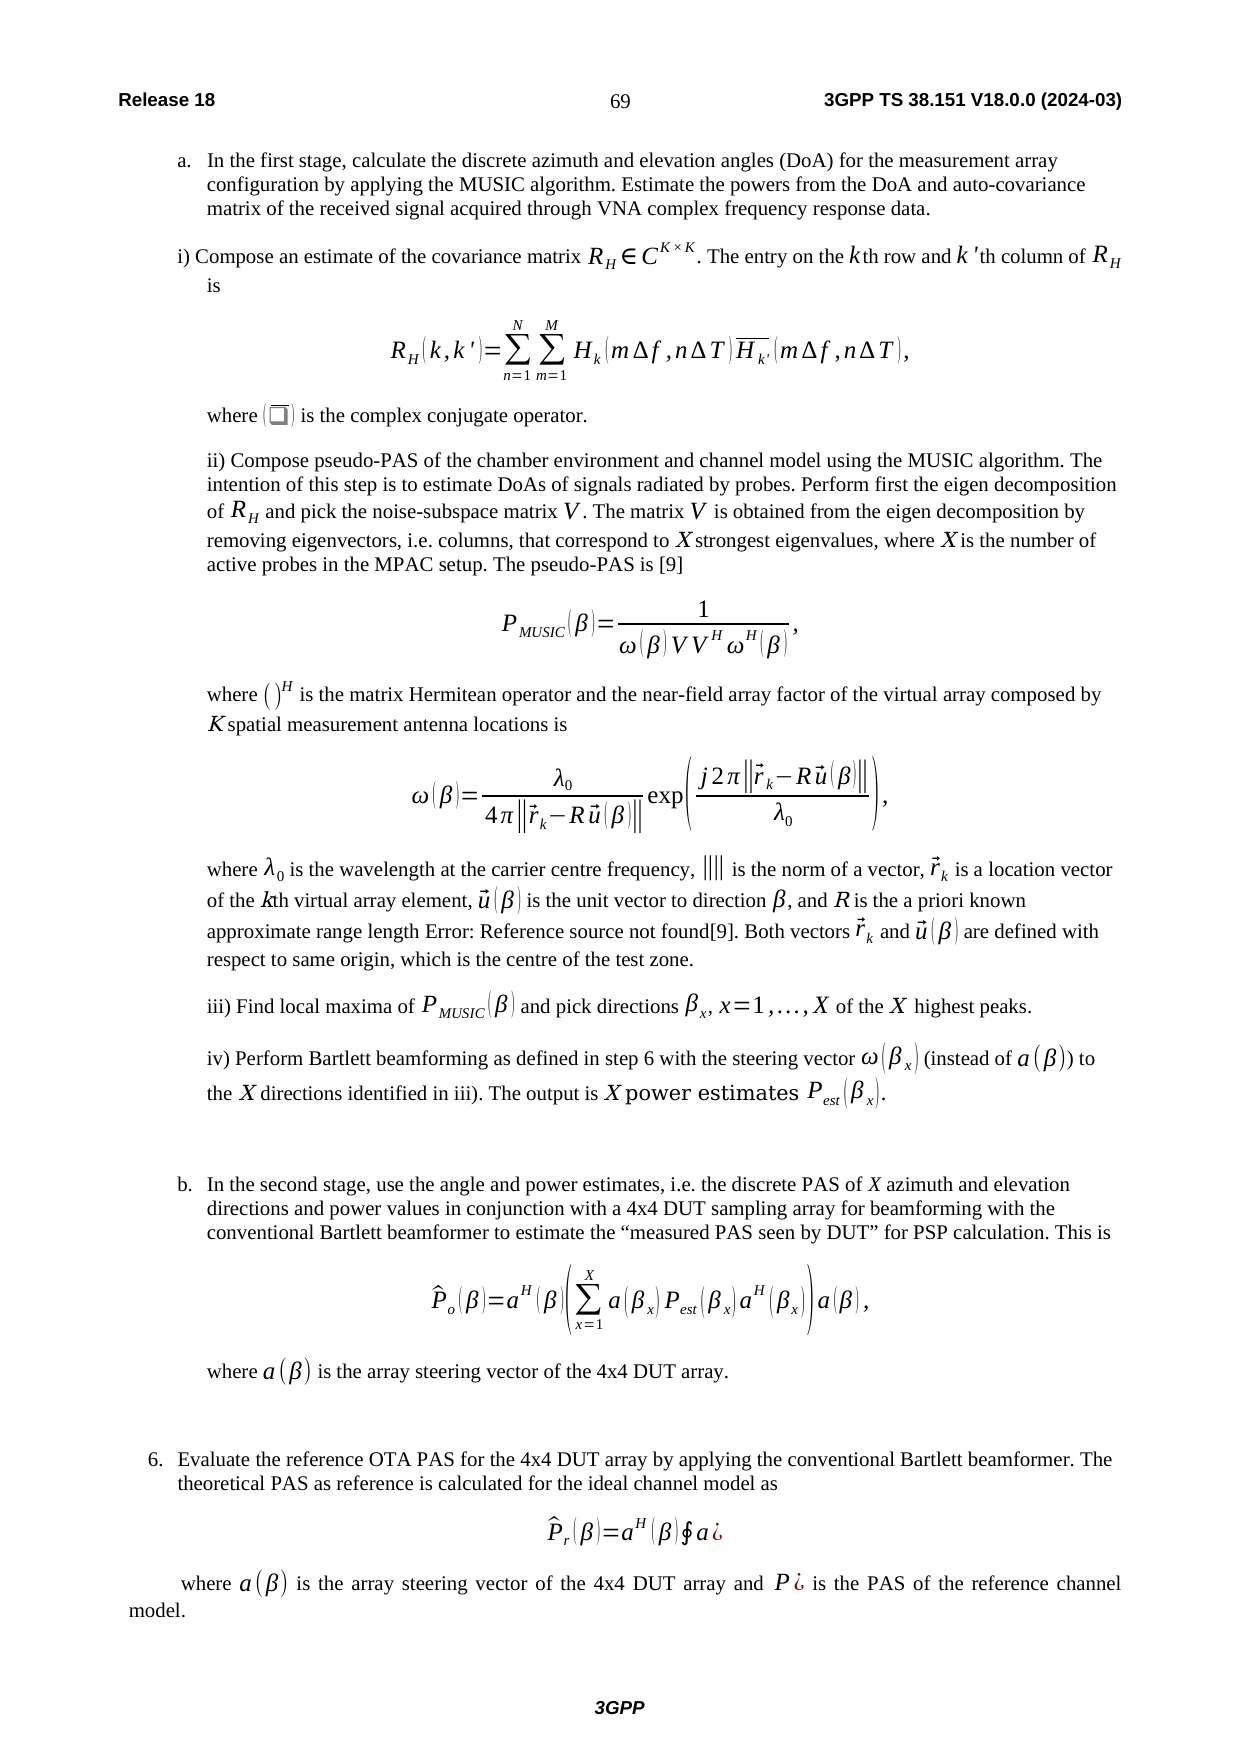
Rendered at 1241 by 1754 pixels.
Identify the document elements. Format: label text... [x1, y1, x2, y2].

text where is the matrix Hermitean operator and the near-field array factor of the virtual array composed by K spatial measurement antenna locations is [177, 678, 1122, 736]
text iii) Find local maxima of and pick directions , of the X highest peaks. [177, 989, 1122, 1022]
text 6. Evaluate the reference OTA PAS for the 4x4 DUT array by applying the conventional Bartlett beamformer. The theoretical PAS as reference is calculated for the ideal channel model as [148, 1447, 1122, 1495]
text b. In the second stage, use the angle and power estimates, i.e. the discrete PAS of X azimuth and elevation directions and power values in conjunction with a 4x4 DUT sampling array for beamforming with the conventional Bartlett beamformer to estimate the “measured PAS seen by DUT” for PSP calculation. This is [177, 1172, 1122, 1244]
text iv) Perform Bartlett beamforming as defined in step 6 with the steering vector (instead of ) to the X directions identified in iii). The output is X power estimates . [177, 1041, 1122, 1110]
text i) Compose an estimate of the covariance matrix . The entry on the th row and th column of is [177, 238, 1122, 297]
text where is the array steering vector of the 4x4 DUT array. [207, 1356, 1122, 1386]
text a. In the first stage, calculate the discrete azimuth and elevation angles (DoA) for the measurement array configuration by applying the MUSIC algorithm. Estimate the powers from the DoA and auto-covariance matrix of the received signal acquired through VNA complex frequency response data. [177, 147, 1122, 220]
text where is the array steering vector of the 4x4 DUT array and is the PAS of the reference channel model. [128, 1568, 1122, 1622]
text where is the complex conjugate operator. [177, 402, 1122, 429]
text ii) Compose pseudo-PAS of the chamber environment and channel model using the MUSIC algorithm. The intention of this step is to estimate DoAs of signals radiated by probes. Perform first the eigen decomposition of and pick the noise-subspace matrix . The matrix is obtained from the eigen decomposition by removing eigenvectors, i.e. columns, that correspond to X strongest eigenvalues, where X is the number of active probes in the MPAC setup. The pseudo-PAS is [9] [177, 448, 1122, 576]
